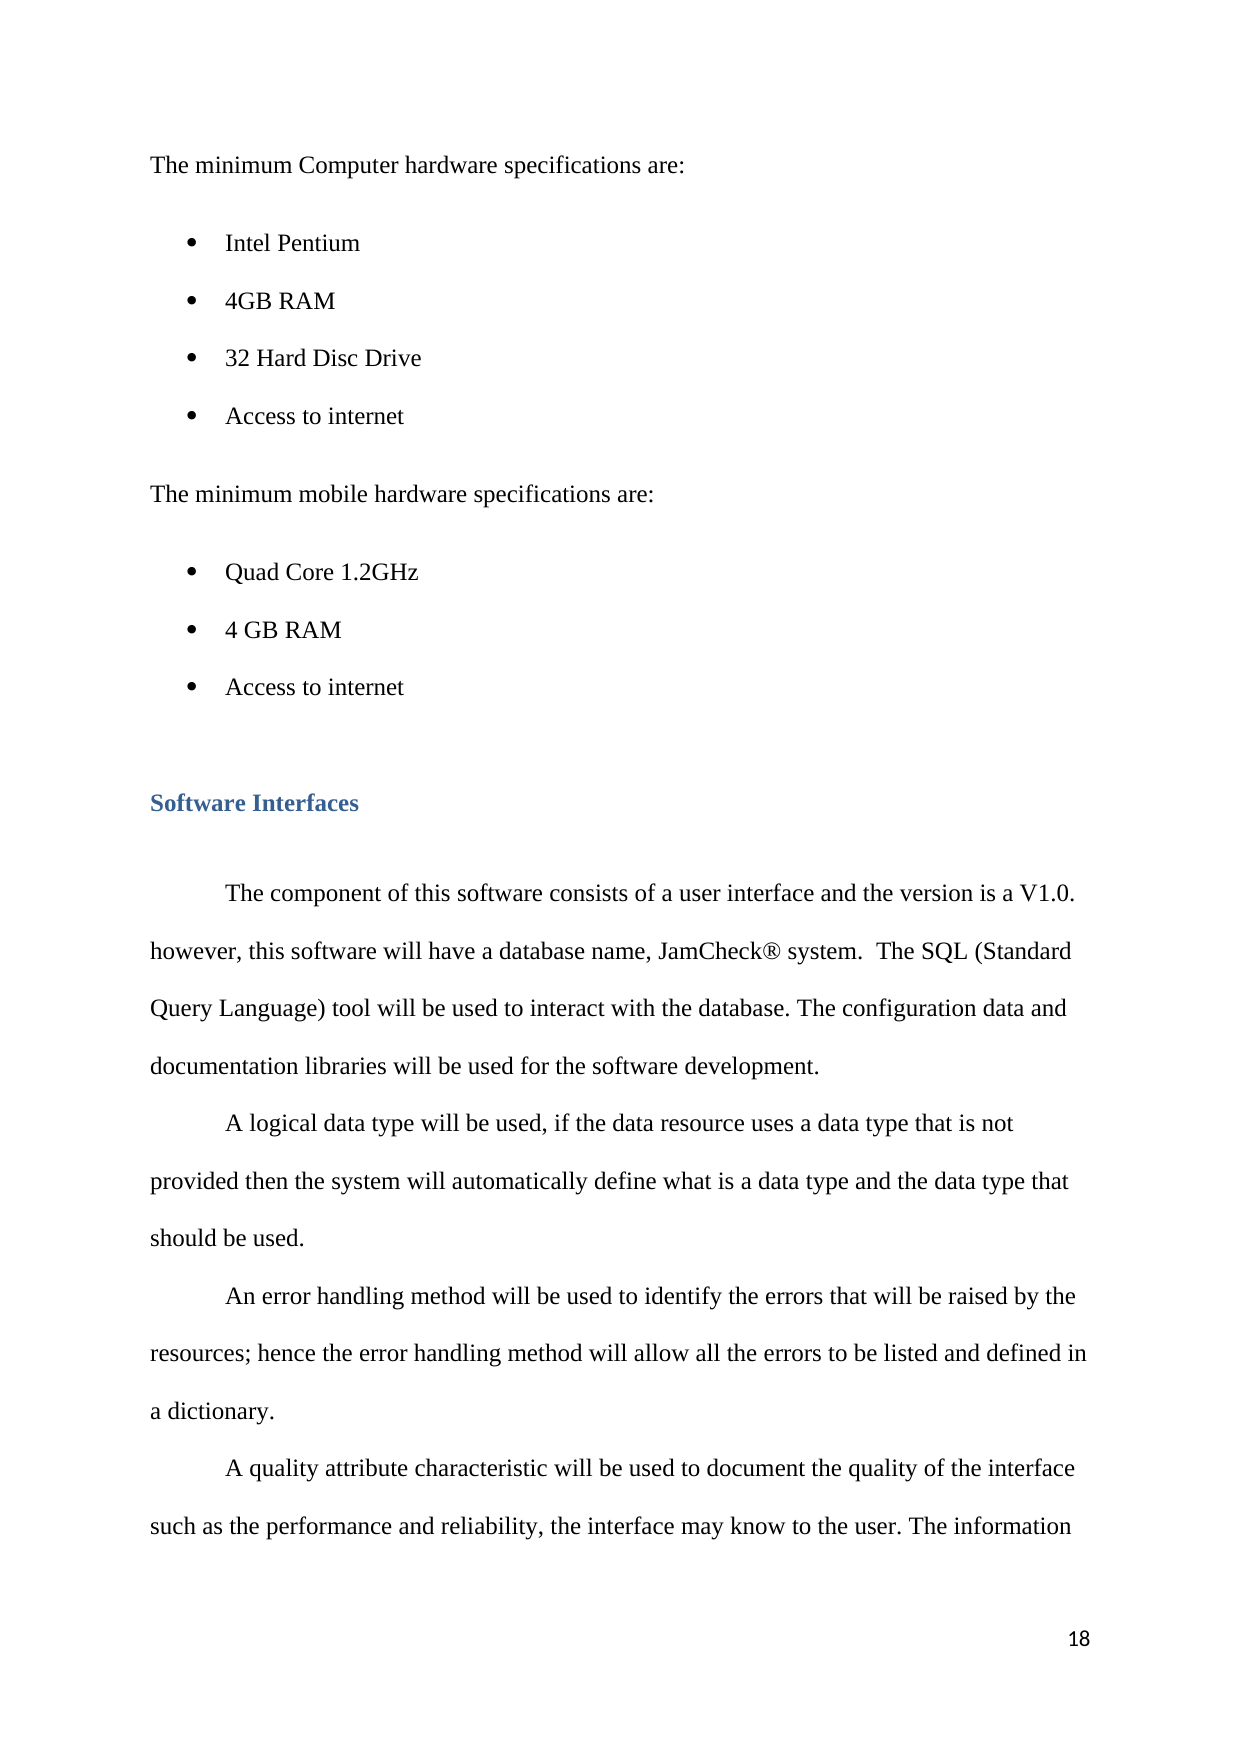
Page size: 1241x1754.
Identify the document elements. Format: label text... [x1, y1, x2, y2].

list Intel Pentium [187, 228, 1090, 257]
list 4GB RAM [187, 286, 1090, 314]
text An error handling method will be used to identify the errors that will be raised by the resources; hence the error handling method will allow all the errors to be listed and defined in a dictionary. [150, 1281, 1090, 1425]
text A logical data type will be used, if the data resource uses a data type that is not provided then the system will automatically define what is a data type and the data type that should be used. [150, 1108, 1090, 1252]
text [150, 1453, 1090, 1540]
list Access to internet [187, 672, 1090, 701]
list Access to internet [187, 401, 1090, 429]
text The minimum Computer hardware specifications are: [150, 150, 1090, 179]
subtitle Software Interfaces [150, 788, 1090, 817]
list 4 GB RAM [187, 615, 1090, 644]
list Quad Core 1.2GHz [187, 557, 1090, 586]
text The minimum mobile hardware specifications are: [150, 479, 1090, 508]
list 32 Hard Disc Drive [187, 343, 1090, 372]
text The component of this software consists of a user interface and the version is a V1.0. however, this software will have a database name, JamCheck® system. The SQL (Standard Query Language) tool will be used to interact with the database. The configuration data and documentation libraries will be used for the software development. [150, 821, 1090, 1080]
